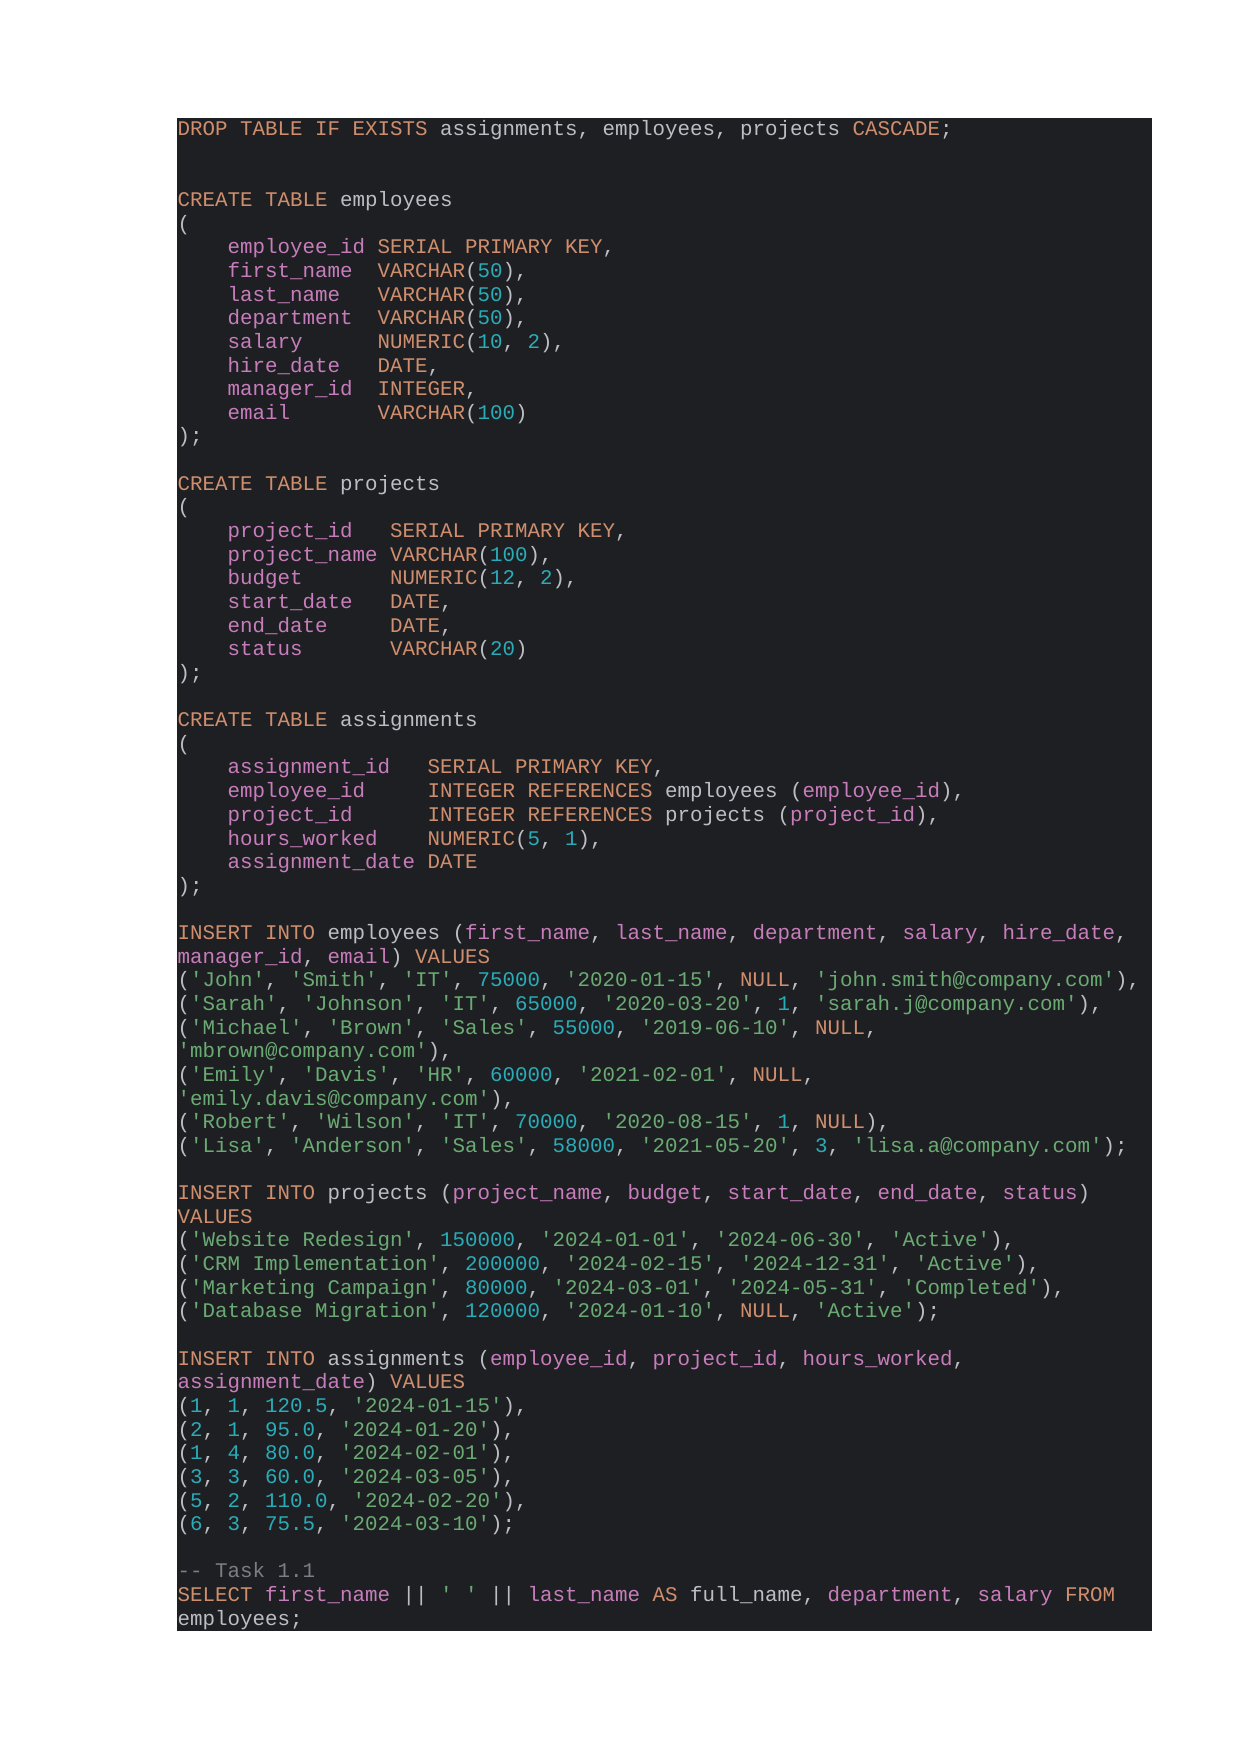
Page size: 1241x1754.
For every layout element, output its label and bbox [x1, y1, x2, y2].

text [177, 118, 1152, 1631]
